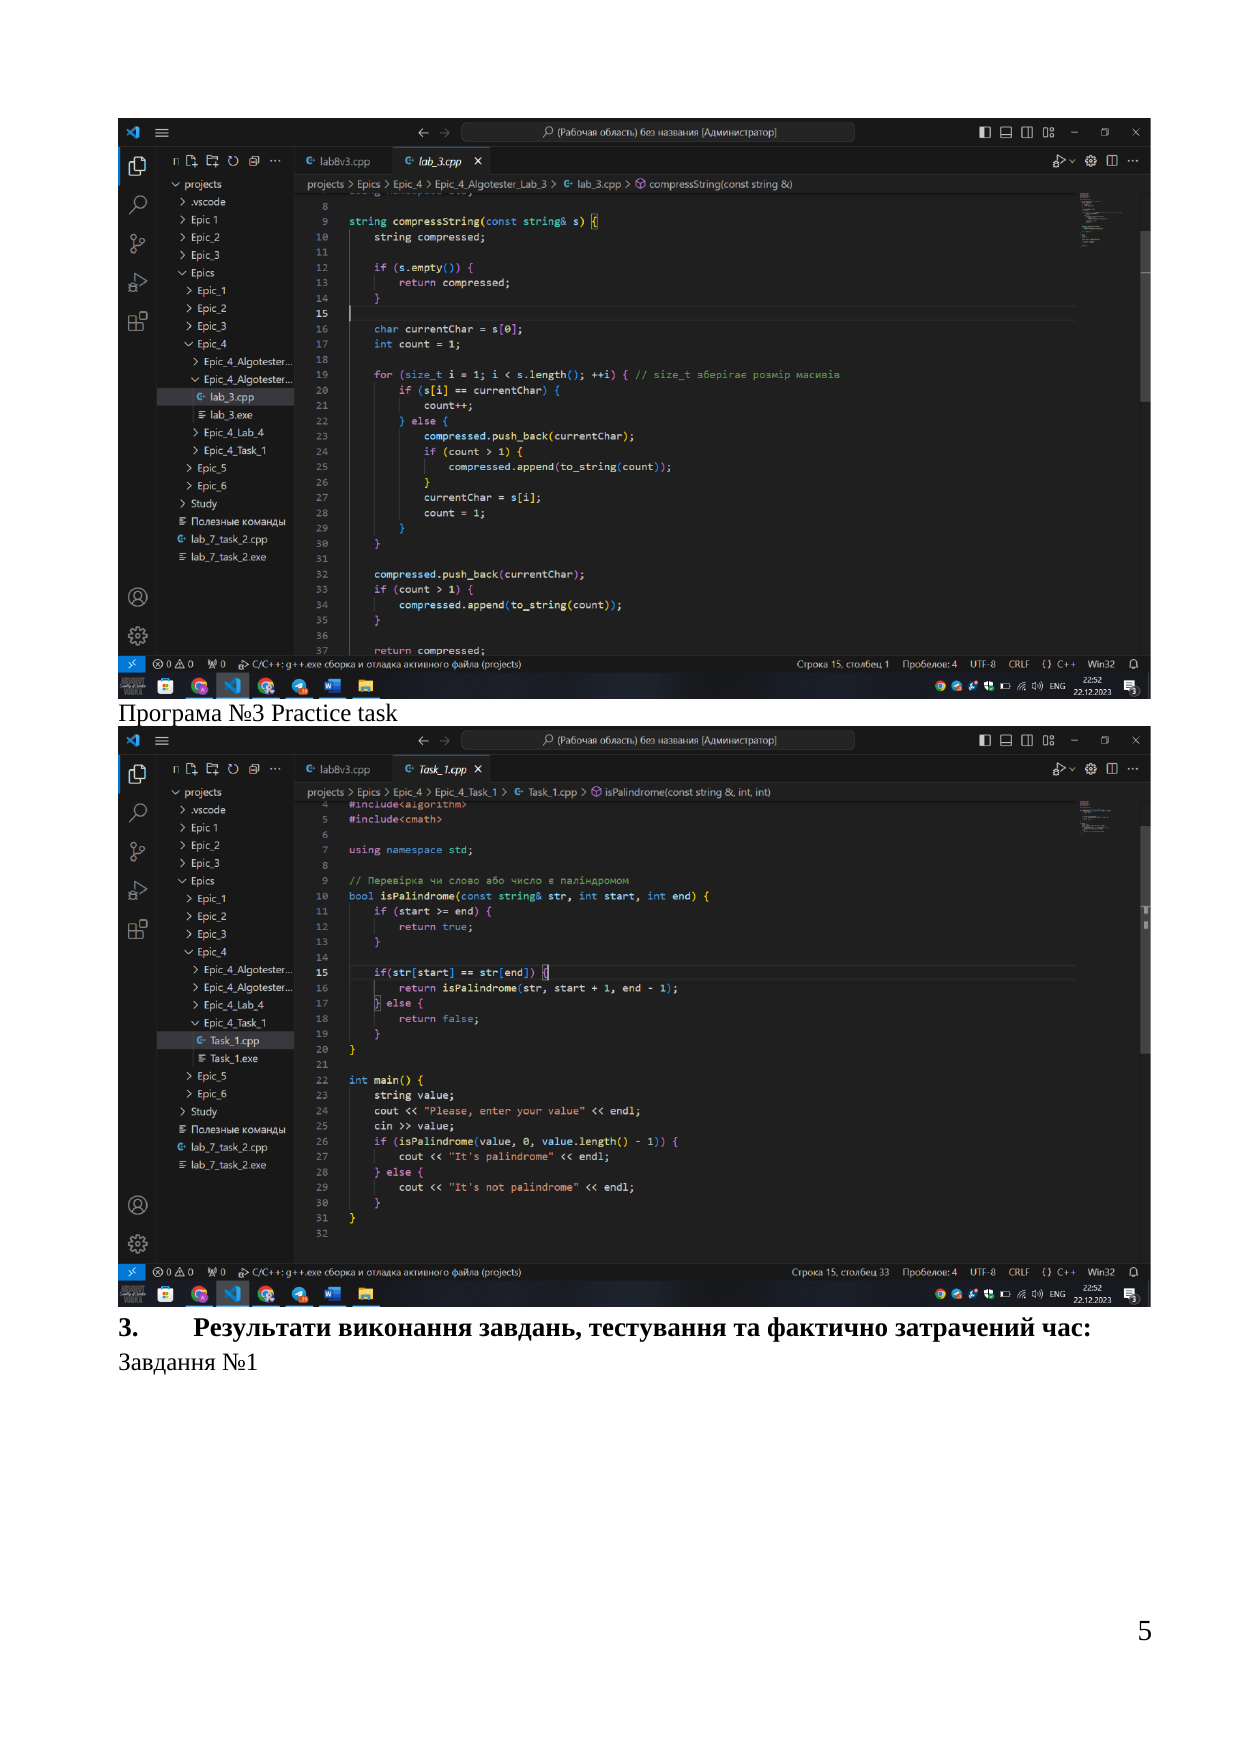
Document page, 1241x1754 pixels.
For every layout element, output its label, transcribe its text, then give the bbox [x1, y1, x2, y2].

subtitle 3. Результати виконання завдань, тестування та фактично затрачений час: [118, 1311, 1152, 1342]
picture [118, 726, 1151, 1307]
picture [118, 118, 1151, 699]
text Програма №3 Practice task [118, 698, 1152, 727]
text Завдання №1 [118, 1347, 1152, 1376]
